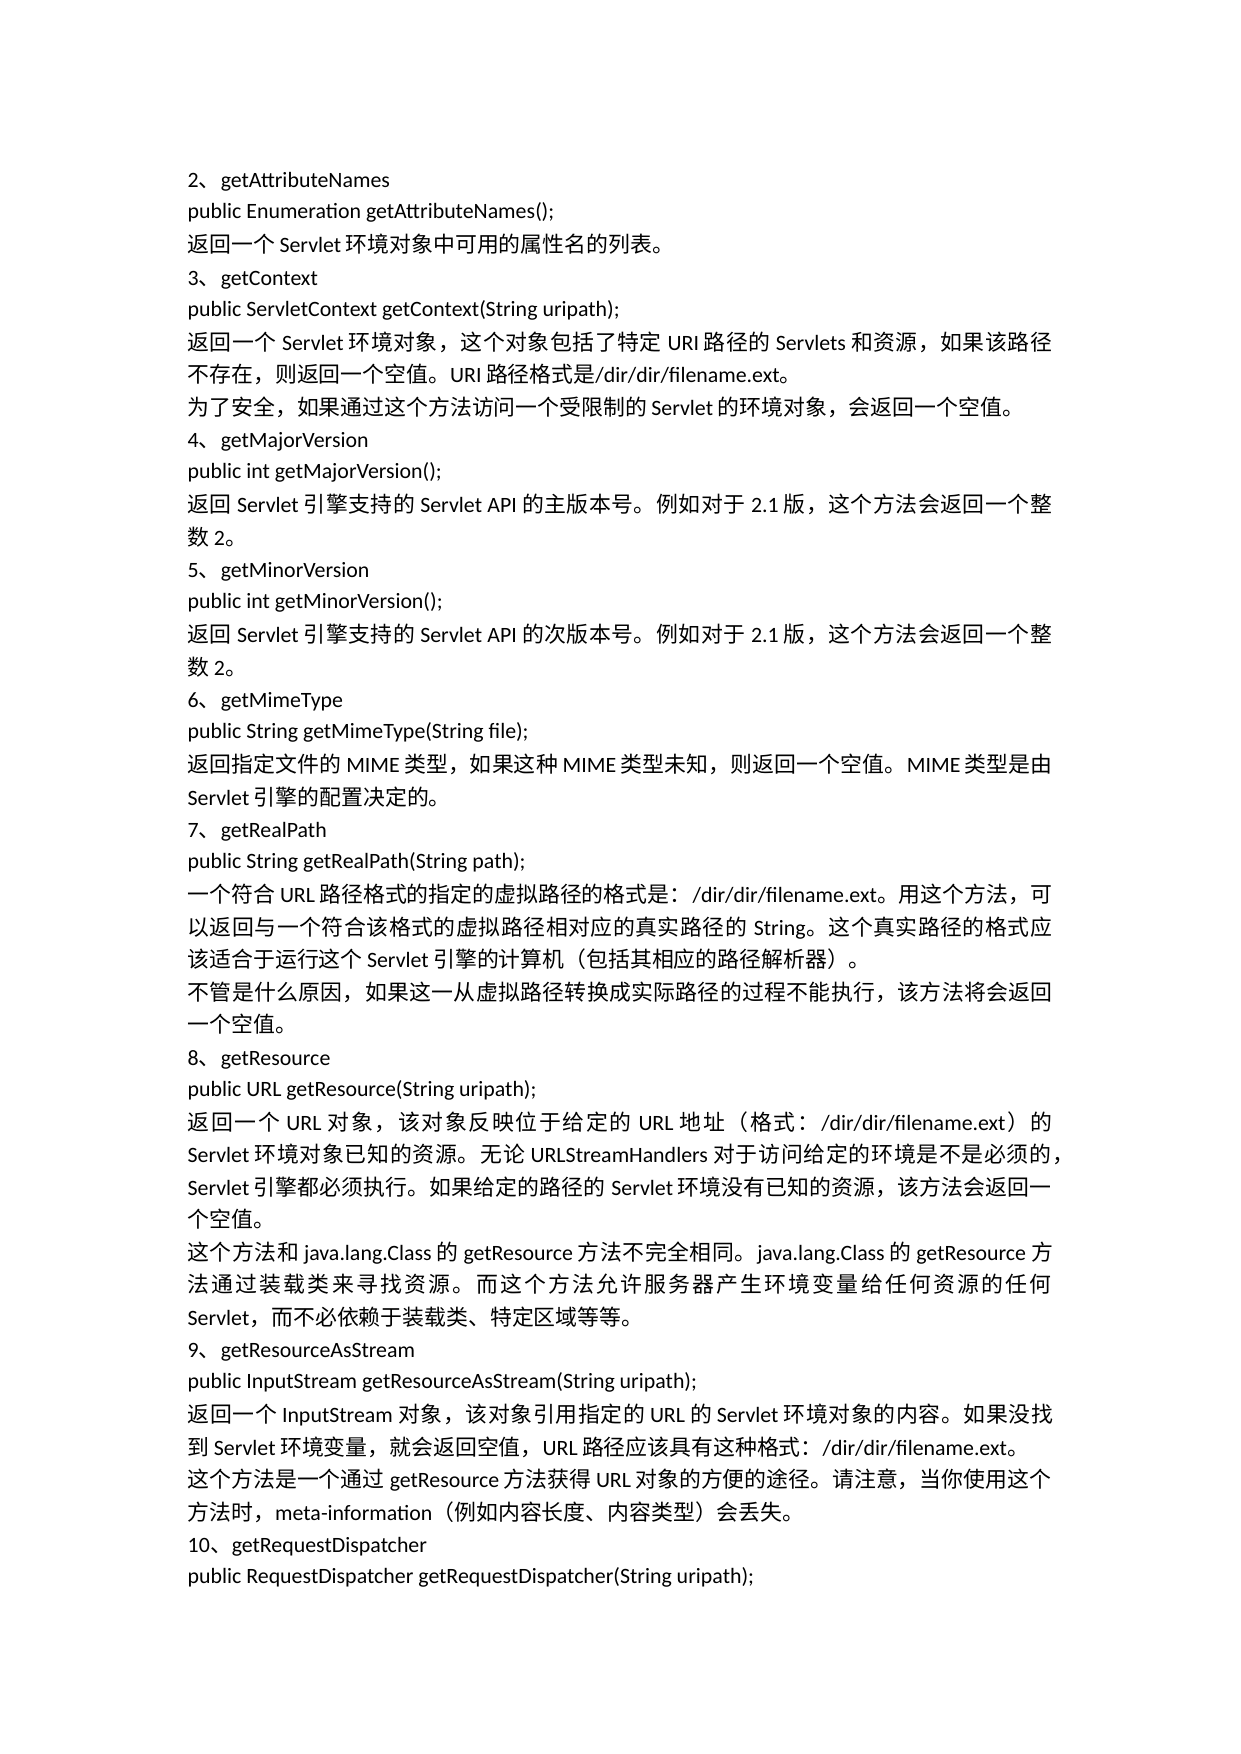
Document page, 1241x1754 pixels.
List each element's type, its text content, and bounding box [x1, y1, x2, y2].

text public URL getResource(String uripath); [187, 1072, 1053, 1104]
text 一个符合URL路径格式的指定的虚拟路径的格式是：/dir/dir/filename.ext。用这个方法，可以返回与一个符合该格式的虚拟路径相对应的真实路径的String。这个真实路径的格式应该适合于运行这个Servlet引擎的计算机（包括其相应的路径解析器）。 [187, 877, 1053, 974]
text 3、getContext [187, 259, 1053, 292]
text 2、getAttributeNames [187, 162, 1053, 194]
text public InputStream getResourceAsStream(String uripath); [187, 1364, 1053, 1397]
text 这个方法和java.lang.Class的getResource方法不完全相同。java.lang.Class的getResource方法通过装载类来寻找资源。而这个方法允许服务器产生环境变量给任何资源的任何Servlet，而不必依赖于装载类、特定区域等等。 [187, 1234, 1053, 1332]
text 不管是什么原因，如果这一从虚拟路径转换成实际路径的过程不能执行，该方法将会返回一个空值。 [187, 974, 1053, 1039]
text 返回Servlet引擎支持的Servlet API的主版本号。例如对于2.1版，这个方法会返回一个整数2。 [187, 487, 1053, 552]
text 5、getMinorVersion [187, 552, 1053, 584]
text public int getMinorVersion(); [187, 584, 1053, 617]
text public String getRealPath(String path); [187, 844, 1053, 877]
text 9、getResourceAsStream [187, 1332, 1053, 1364]
text 返回一个Servlet环境对象，这个对象包括了特定URI路径的Servlets和资源，如果该路径不存在，则返回一个空值。URI路径格式是/dir/dir/filename.ext。 [187, 324, 1053, 389]
text 为了安全，如果通过这个方法访问一个受限制的Servlet的环境对象，会返回一个空值。 [187, 389, 1053, 422]
text public ServletContext getContext(String uripath); [187, 292, 1053, 324]
text public RequestDispatcher getRequestDispatcher(String uripath); [187, 1559, 1053, 1592]
text public Enumeration getAttributeNames(); [187, 194, 1053, 227]
text 7、getRealPath [187, 812, 1053, 844]
text 返回指定文件的MIME类型，如果这种MIME类型未知，则返回一个空值。MIME类型是由Servlet引擎的配置决定的。 [187, 747, 1053, 812]
text 返回一个InputStream对象，该对象引用指定的URL的Servlet环境对象的内容。如果没找到Servlet环境变量，就会返回空值，URL路径应该具有这种格式：/dir/dir/filename.ext。 [187, 1397, 1053, 1462]
text 8、getResource [187, 1039, 1053, 1072]
text public String getMimeType(String file); [187, 714, 1053, 747]
text 返回一个Servlet环境对象中可用的属性名的列表。 [187, 227, 1053, 259]
text 6、getMimeType [187, 682, 1053, 714]
text public int getMajorVersion(); [187, 454, 1053, 487]
text 10、getRequestDispatcher [187, 1527, 1053, 1559]
text 返回Servlet引擎支持的Servlet API的次版本号。例如对于2.1版，这个方法会返回一个整数2。 [187, 617, 1053, 682]
text 返回一个URL对象，该对象反映位于给定的URL地址（格式：/dir/dir/filename.ext）的Servlet环境对象已知的资源。无论URLStreamHandlers对于访问给定的环境是不是必须的，Servlet引擎都必须执行。如果给定的路径的Servlet环境没有已知的资源，该方法会返回一个空值。 [187, 1104, 1053, 1234]
text 4、getMajorVersion [187, 422, 1053, 454]
text 这个方法是一个通过getResource方法获得URL对象的方便的途径。请注意，当你使用这个方法时，meta-information（例如内容长度、内容类型）会丢失。 [187, 1462, 1053, 1527]
